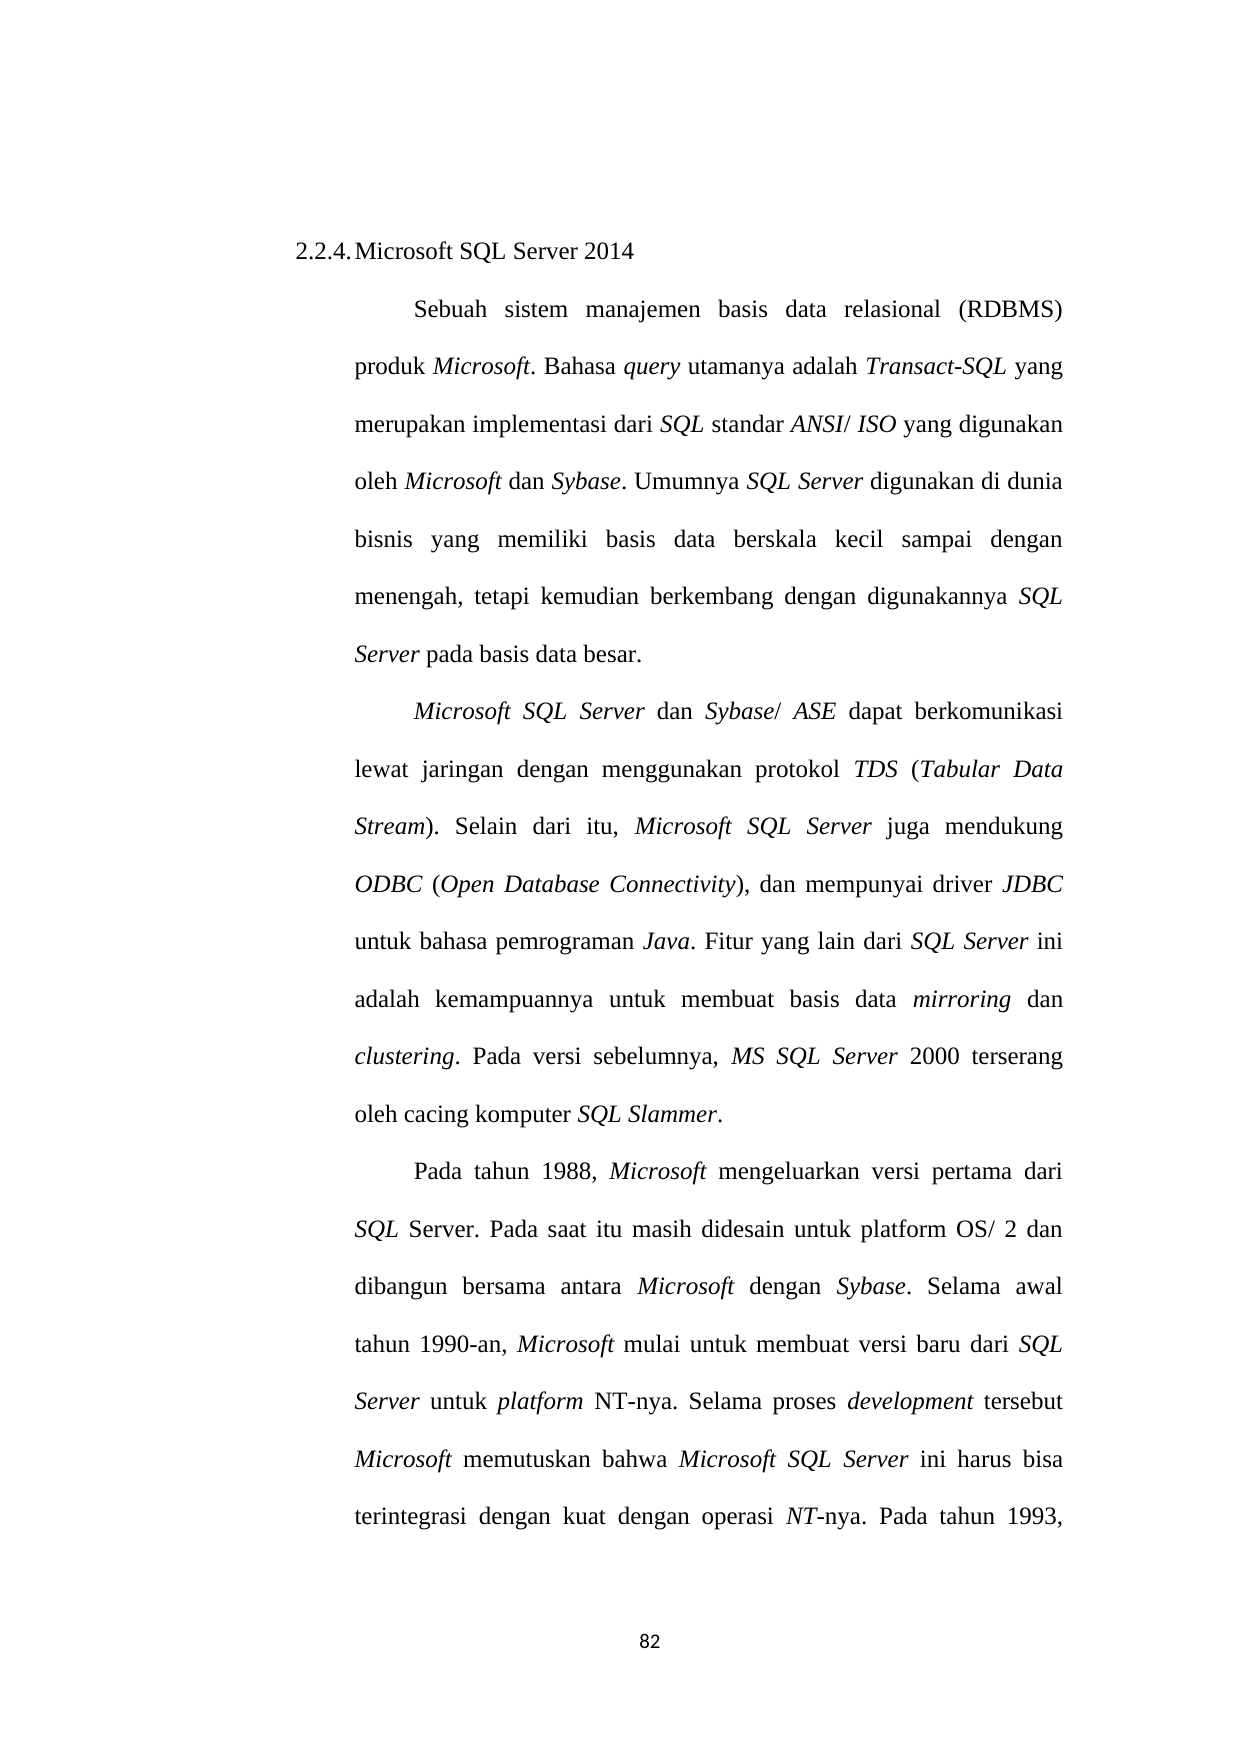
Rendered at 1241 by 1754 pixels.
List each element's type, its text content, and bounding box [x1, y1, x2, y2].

subtitle Microsoft SQL Server 2014 [295, 236, 1063, 265]
list Microsoft SQL Server dan Sybase/ ASE dapat berkomunikasi lewat jaringan dengan menggunakan protokol TDS (Tabular Data Stream). Selain dari itu, Microsoft SQL Server juga mendukung ODBC (Open Database Connectivity), dan mempunyai driver JDBC untuk bahasa pemrograman Java. Fitur yang lain dari SQL Server ini adalah kemampuannya untuk membuat basis data mirroring dan clustering. Pada versi sebelumnya, MS SQL Server 2000 terserang oleh cacing komputer SQL Slammer. [354, 696, 1063, 1127]
list Sebuah sistem manajemen basis data relasional (RDBMS) produk Microsoft. Bahasa query utamanya adalah Transact-SQL yang merupakan implementasi dari SQL standar ANSI/ ISO yang digunakan oleh Microsoft dan Sybase. Umumnya SQL Server digunakan di dunia bisnis yang memiliki basis data berskala kecil sampai dengan menengah, tetapi kemudian berkembang dengan digunakannya SQL Server pada basis data besar. [354, 294, 1063, 667]
